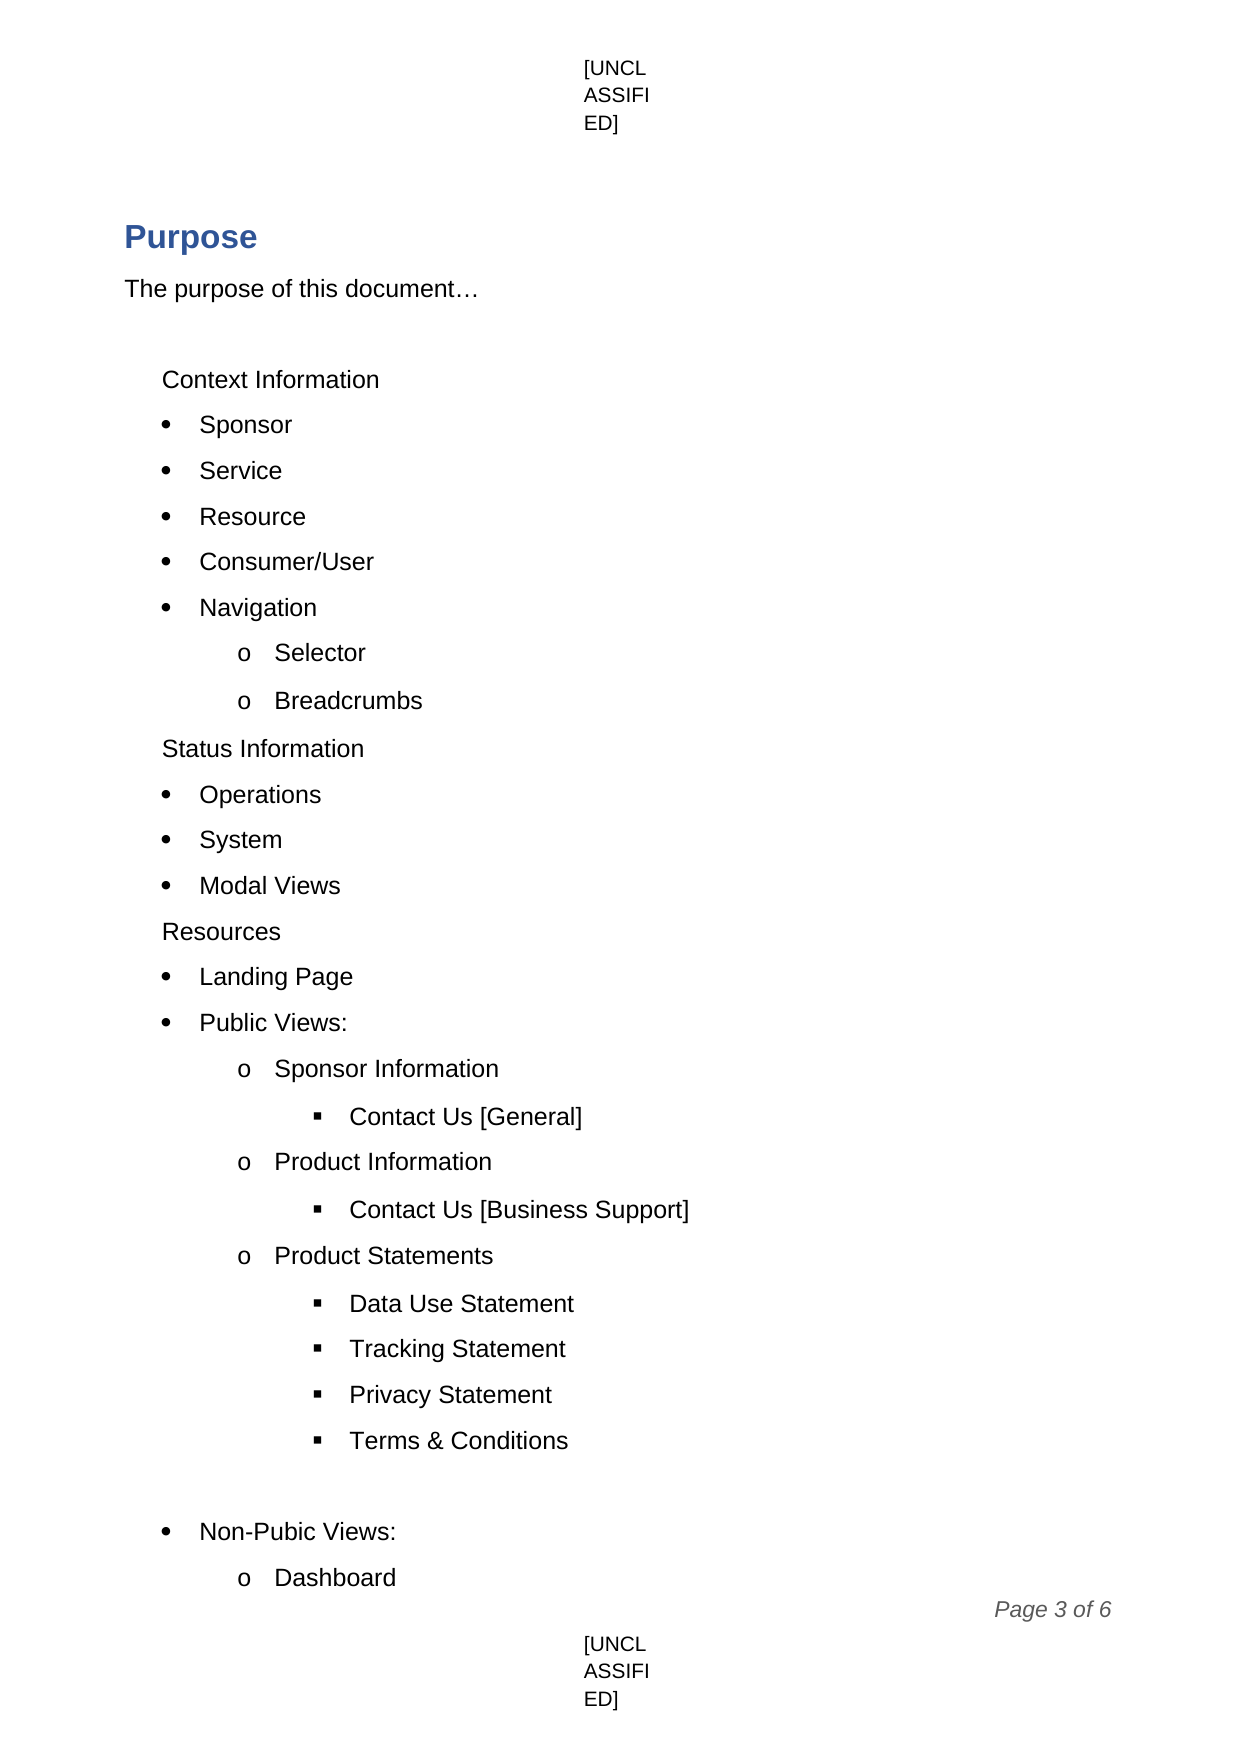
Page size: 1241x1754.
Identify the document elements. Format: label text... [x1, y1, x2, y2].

list Privacy Statement [312, 1380, 1116, 1409]
list System [162, 826, 1116, 854]
list Product Statements [237, 1241, 1116, 1272]
list Operations [162, 780, 1116, 809]
list Data Use Statement [312, 1289, 1116, 1318]
list Tracking Statement [312, 1334, 1116, 1363]
list Resource [162, 501, 1116, 530]
list Sponsor [162, 410, 1116, 439]
text Status Information [162, 734, 1116, 763]
list Dashboard [237, 1562, 1116, 1593]
list Product Information [237, 1147, 1116, 1178]
list Selector [237, 638, 1116, 669]
list Public Views: [162, 1008, 1116, 1037]
list Non-Pubic Views: [162, 1517, 1116, 1546]
text Resources [162, 917, 1116, 946]
list Service [162, 456, 1116, 485]
list Consumer/User [162, 547, 1116, 576]
list Landing Page [162, 962, 1116, 991]
list Breadcrumbs [237, 686, 1116, 717]
list Contact Us [General] [312, 1102, 1116, 1130]
text The purpose of this document… [124, 274, 1116, 302]
list Terms & Conditions [312, 1426, 1116, 1454]
list Modal Views [162, 871, 1116, 900]
text Context Information [162, 365, 1116, 393]
list Contact Us [Business Support] [312, 1195, 1116, 1224]
list Sponsor Information [237, 1053, 1116, 1084]
subtitle Purpose [124, 217, 1116, 255]
list Navigation [162, 593, 1116, 622]
